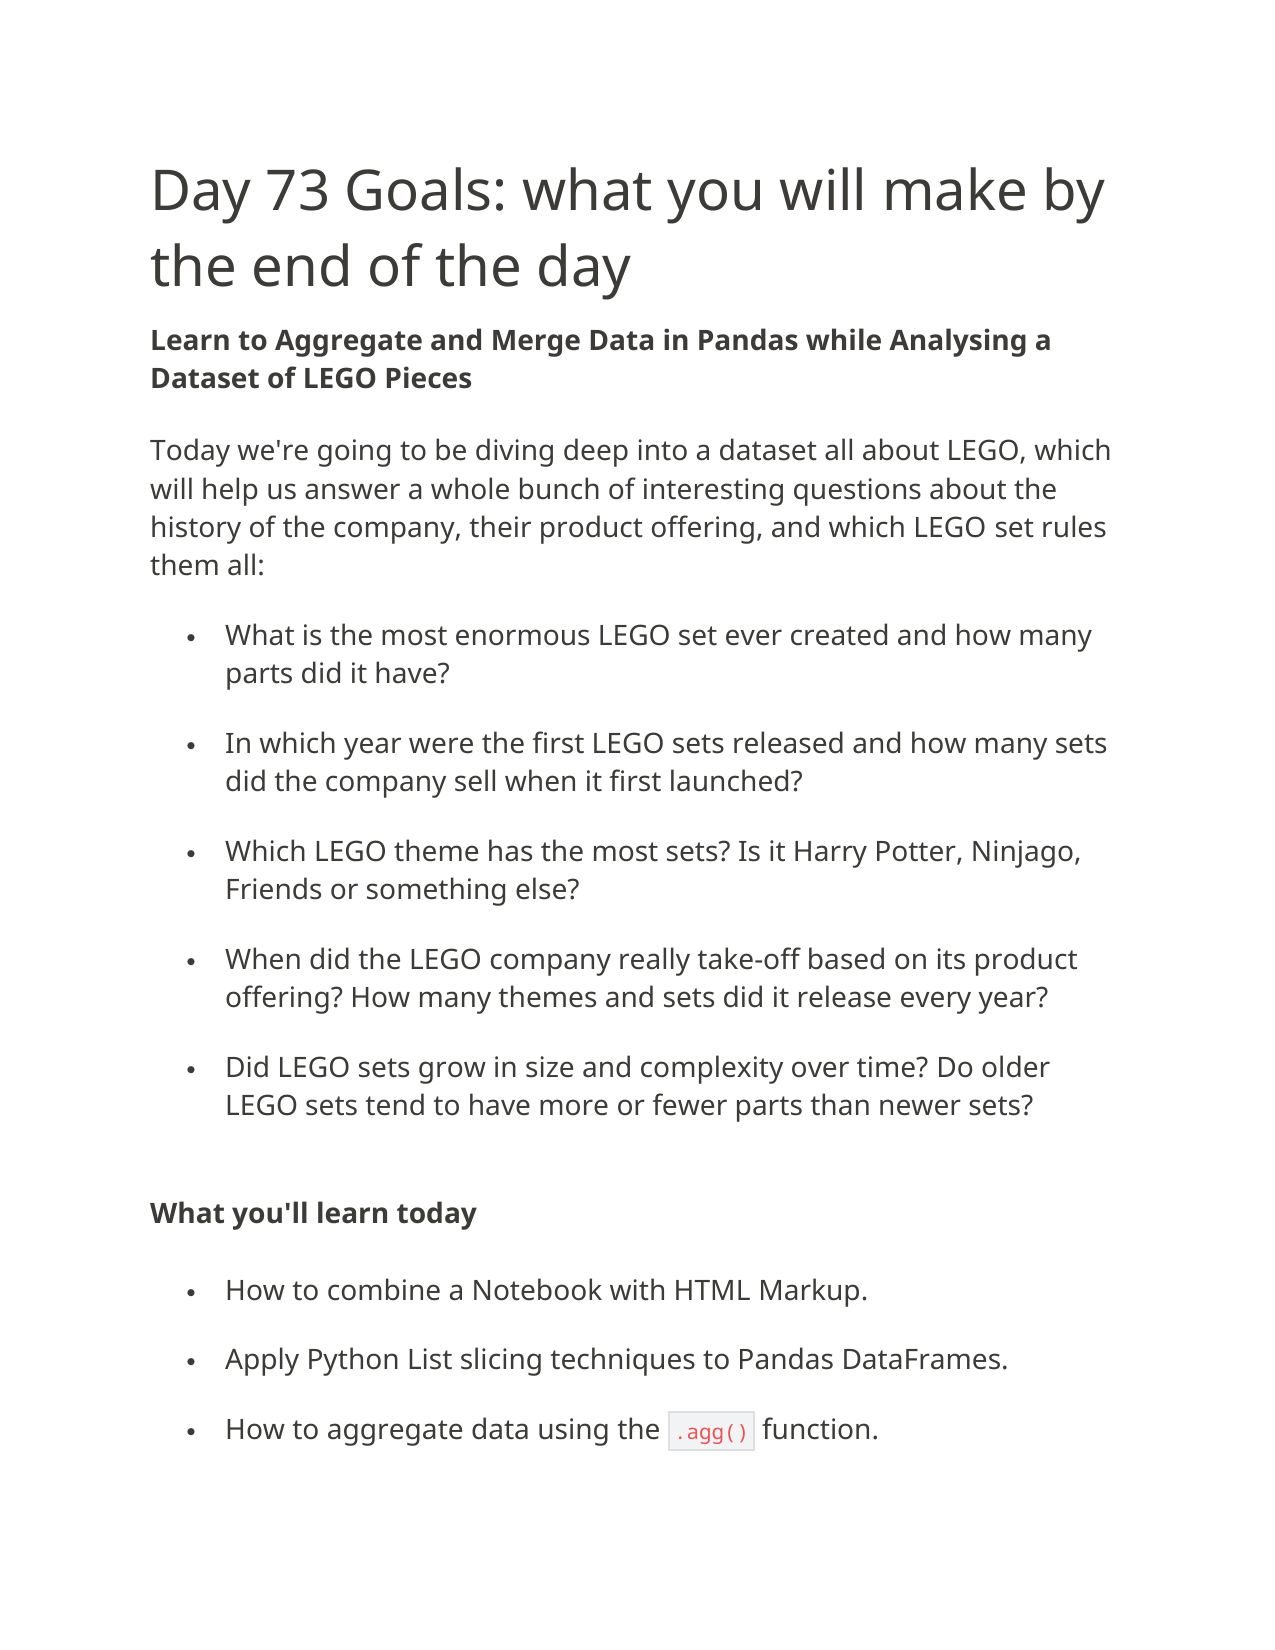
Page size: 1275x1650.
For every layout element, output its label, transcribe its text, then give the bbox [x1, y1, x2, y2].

text Learn to Aggregate and Merge Data in Pandas while Analysing a Dataset of LEGO Pieces [150, 320, 1125, 397]
list When did the LEGO company really take-off based on its product offering? How many themes and sets did it release every year? [187, 939, 1125, 1016]
list Apply Python List slicing techniques to Pandas DataFrames. [187, 1339, 1125, 1378]
list How to aggregate data using the .agg() function. [187, 1409, 1125, 1451]
list Did LEGO sets grow in size and complexity over time? Do older LEGO sets tend to have more or fewer parts than newer sets? [187, 1047, 1125, 1124]
text What you'll learn today [150, 1193, 1125, 1232]
text Today we're going to be diving deep into a dataset all about LEGO, which will help us answer a whole bunch of interesting questions about the history of the company, their product offering, and which LEGO set rules them all: [150, 431, 1125, 584]
list In which year were the first LEGO sets released and how many sets did the company sell when it first launched? [187, 723, 1125, 800]
list How to combine a Notebook with HTML Markup. [187, 1270, 1125, 1308]
list Which LEGO theme has the most sets? Is it Harry Potter, Ninjago, Friends or something else? [187, 831, 1125, 908]
list What is the most enormous LEGO set ever created and how many parts did it have? [187, 615, 1125, 692]
text Day 73 Goals: what you will make by the end of the day [150, 150, 1125, 303]
